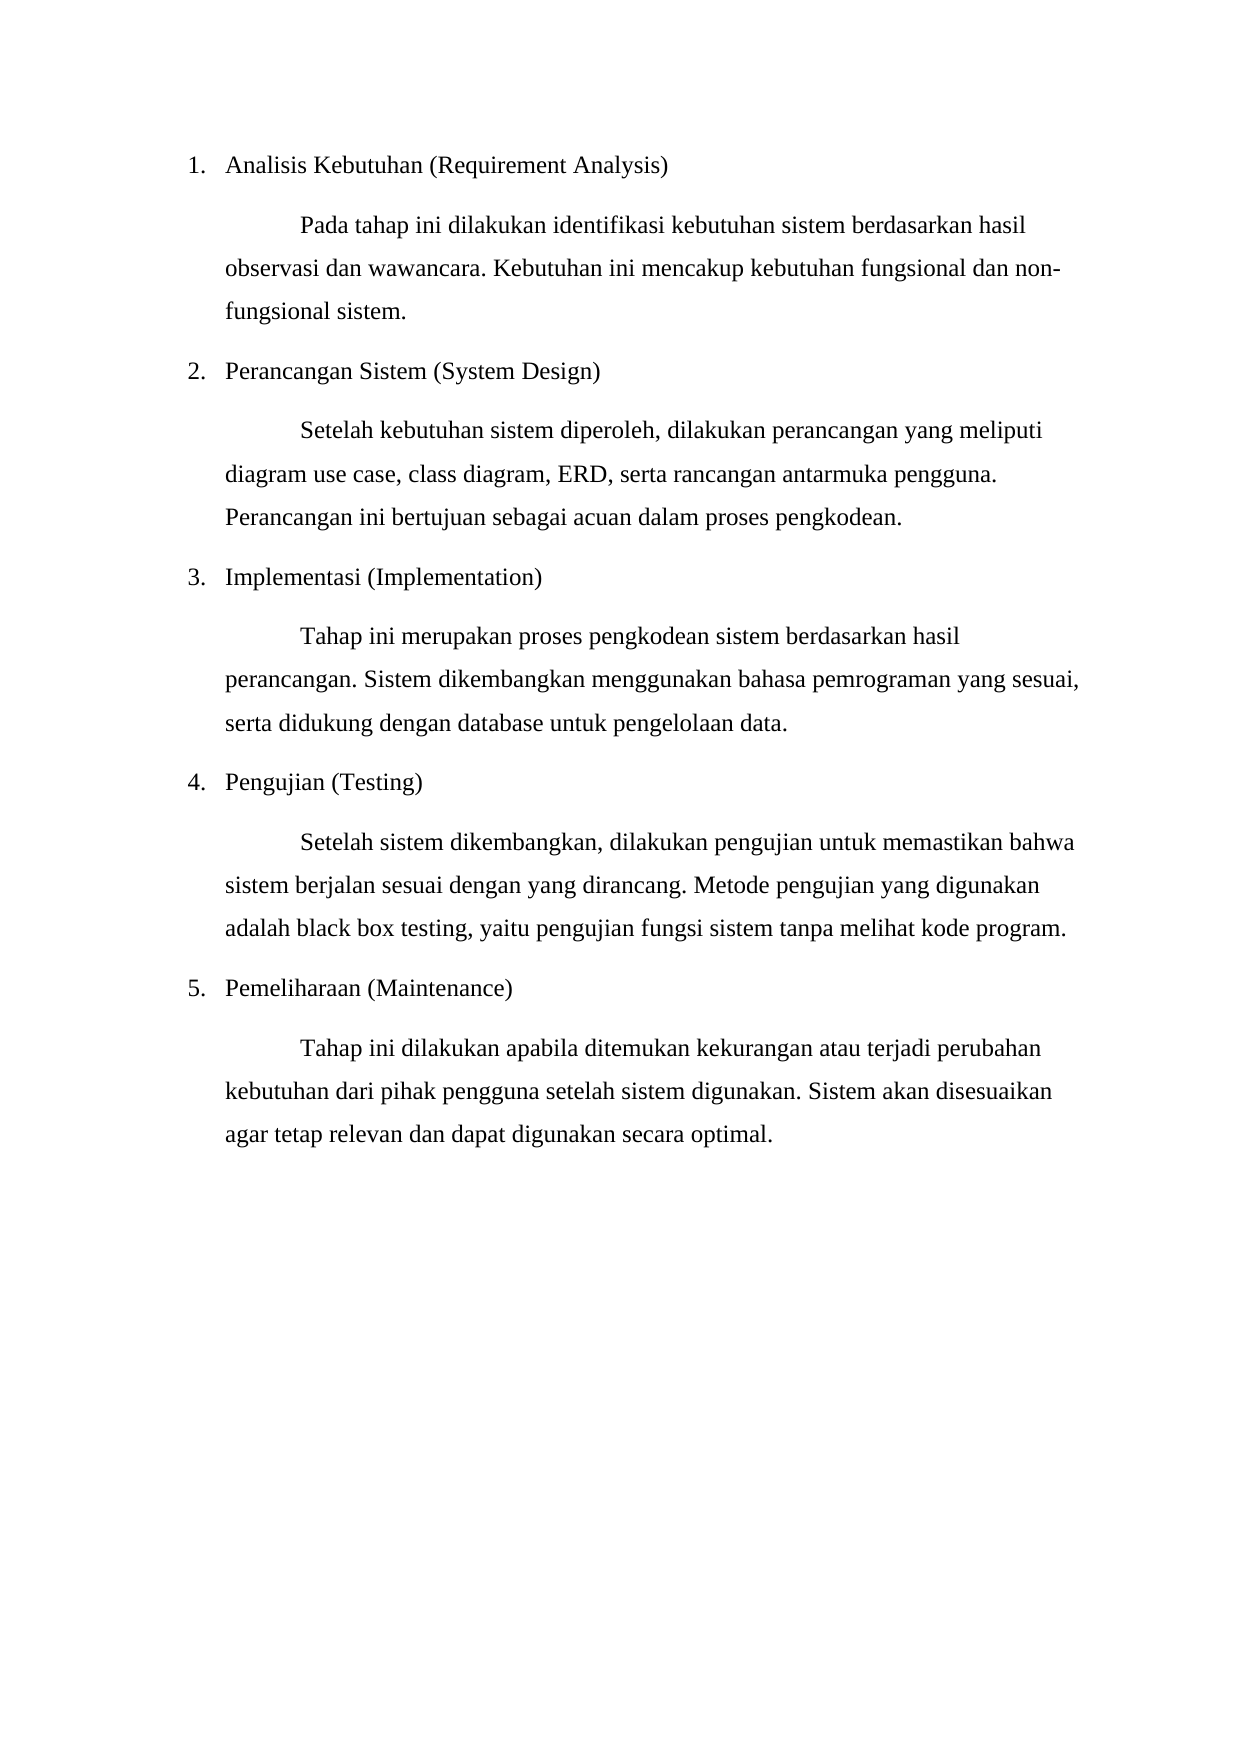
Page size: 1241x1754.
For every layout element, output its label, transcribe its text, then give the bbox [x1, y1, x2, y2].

list Analisis Kebutuhan (Requirement Analysis) [187, 150, 1090, 179]
list Pemeliharaan (Maintenance) [187, 973, 1090, 1002]
list Pengujian (Testing) [187, 767, 1090, 796]
list Implementasi (Implementation) [187, 562, 1090, 590]
list Perancangan Sistem (System Design) [187, 356, 1090, 384]
text Pada tahap ini dilakukan identifikasi kebutuhan sistem berdasarkan hasil observasi dan wawancara. Kebutuhan ini mencakup kebutuhan fungsional dan non-fungsional sistem. [225, 210, 1090, 325]
text Tahap ini merupakan proses pengkodean sistem berdasarkan hasil perancangan. Sistem dikembangkan menggunakan bahasa pemrograman yang sesuai, serta didukung dengan database untuk pengelolaan data. [225, 621, 1090, 736]
text Setelah sistem dikembangkan, dilakukan pengujian untuk memastikan bahwa sistem berjalan sesuai dengan yang dirancang. Metode pengujian yang digunakan adalah black box testing, yaitu pengujian fungsi sistem tanpa melihat kode program. [225, 827, 1090, 942]
text Tahap ini dilakukan apabila ditemukan kekurangan atau terjadi perubahan kebutuhan dari pihak pengguna setelah sistem digunakan. Sistem akan disesuaikan agar tetap relevan dan dapat digunakan secara optimal. [225, 1033, 1090, 1148]
text Setelah kebutuhan sistem diperoleh, dilakukan perancangan yang meliputi diagram use case, class diagram, ERD, serta rancangan antarmuka pengguna. Perancangan ini bertujuan sebagai acuan dalam proses pengkodean. [225, 416, 1090, 531]
